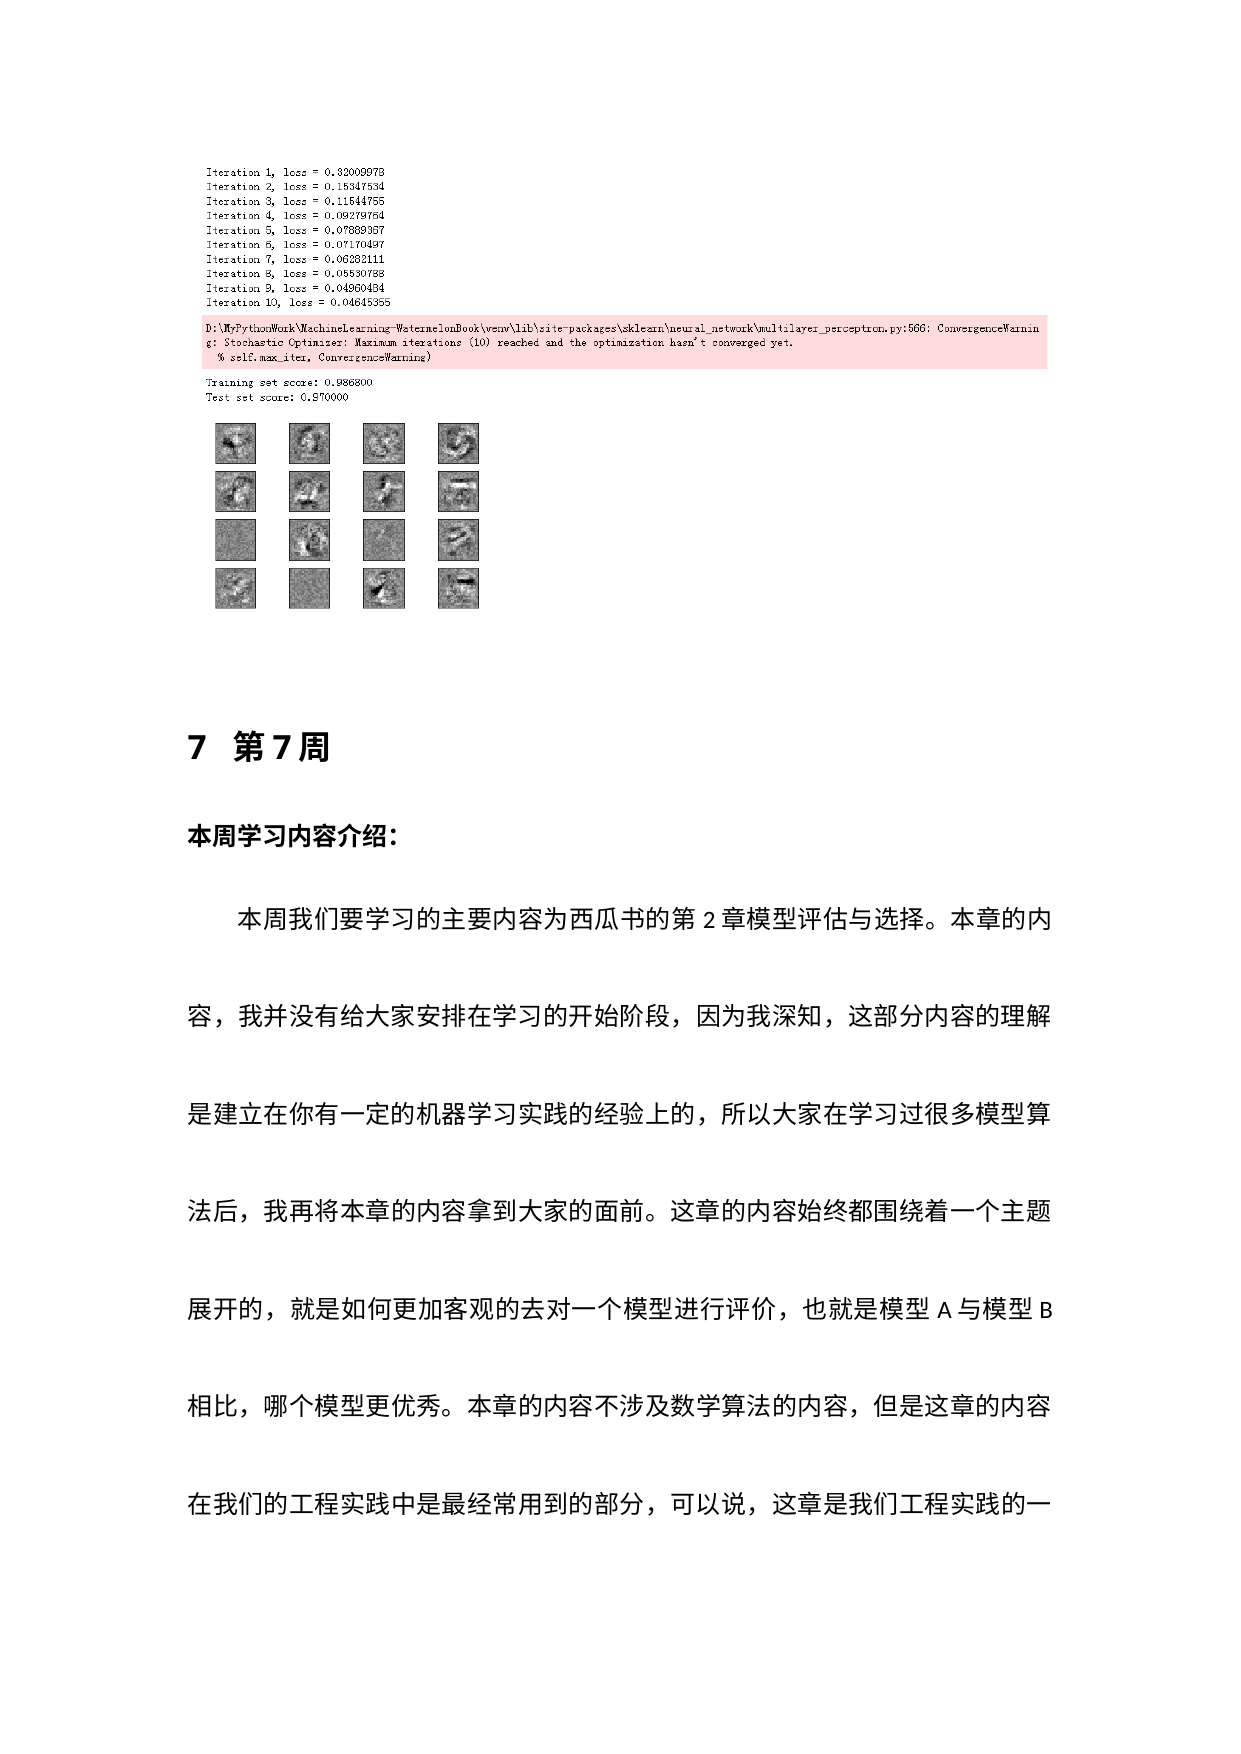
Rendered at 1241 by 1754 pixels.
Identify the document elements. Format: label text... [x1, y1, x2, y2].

picture [187, 162, 1053, 620]
subtitle 第7周 [187, 712, 1053, 777]
text 本周学习内容介绍： [187, 802, 1053, 867]
